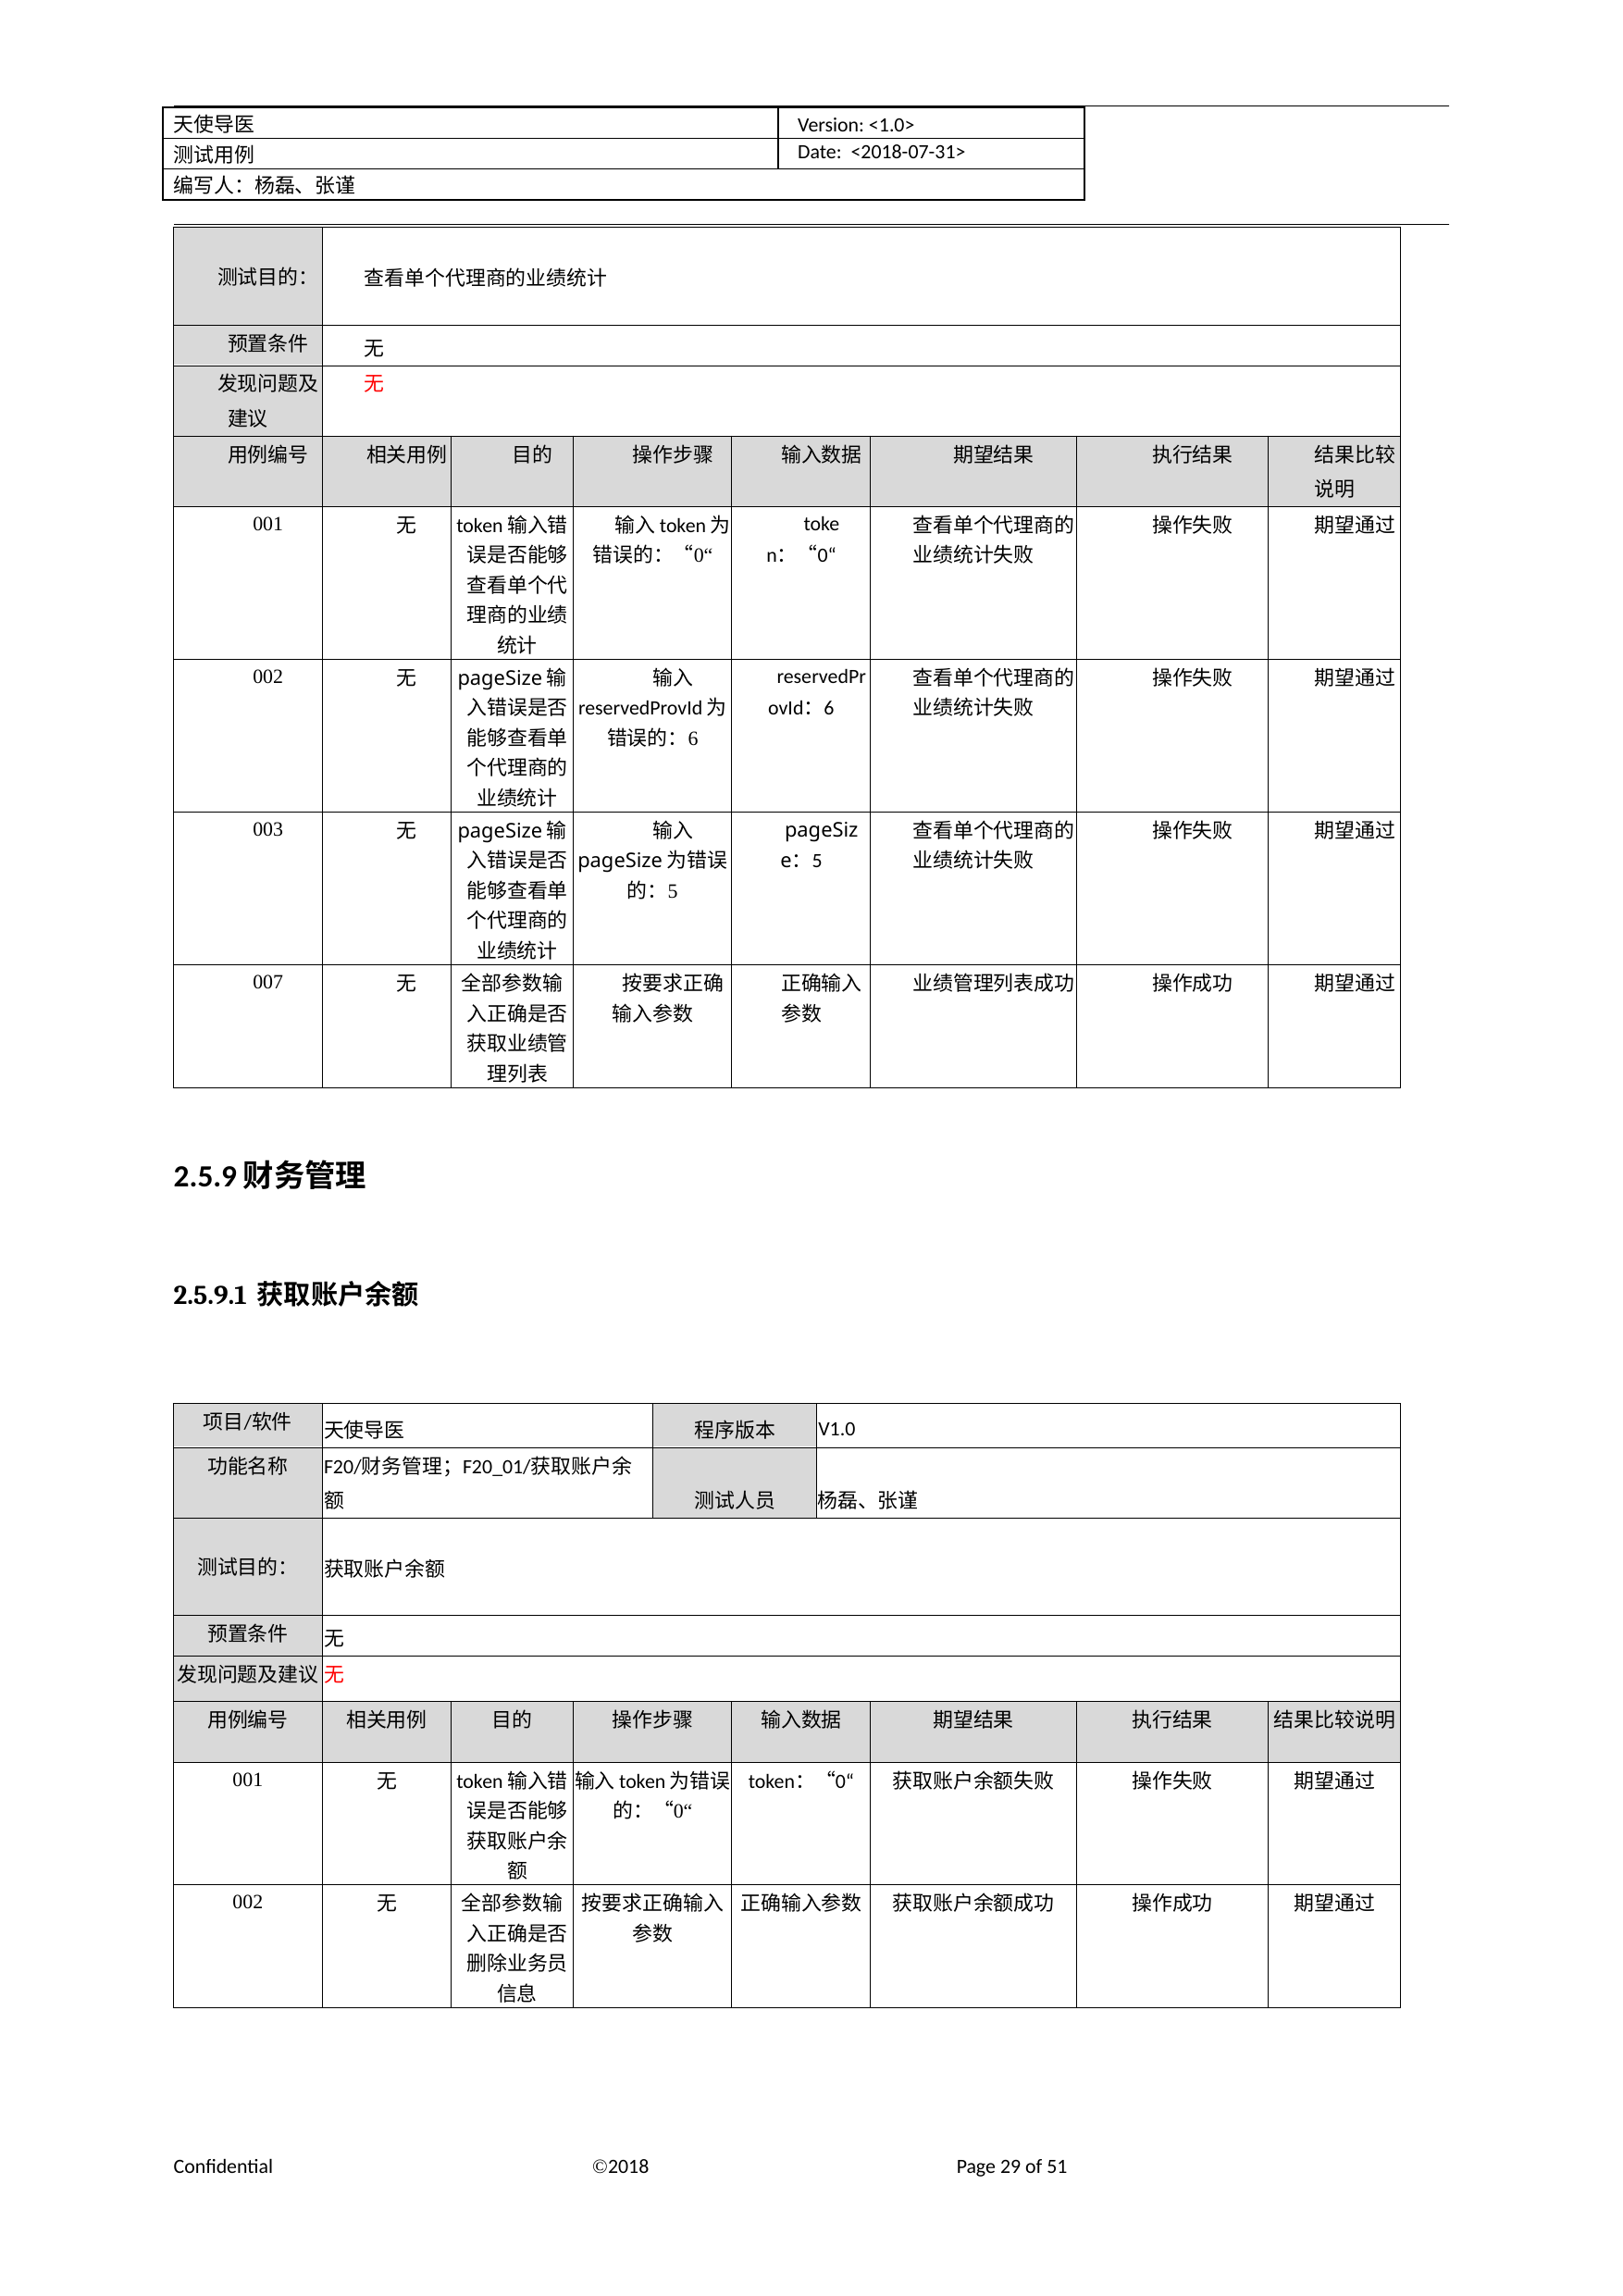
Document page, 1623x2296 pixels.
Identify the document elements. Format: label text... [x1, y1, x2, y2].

table_cell 目的 [452, 437, 573, 506]
table_cell 输入pageSize为错误的：5 [574, 813, 731, 964]
table_cell 预置条件 [174, 1616, 322, 1656]
table_cell 获取账户余额失败 [871, 1763, 1076, 1884]
table_cell 查看单个代理商的业绩统计失败 [871, 507, 1076, 659]
subtitle 获取账户余额 [173, 1262, 1449, 1322]
table_cell 查看单个代理商的业绩统计 [323, 228, 1400, 325]
table_cell 期望结果 [871, 1702, 1076, 1762]
table_cell 正确输入参数 [732, 1885, 870, 2007]
table_cell 无 [323, 660, 451, 812]
table_cell 操作成功 [1077, 965, 1268, 1087]
table_cell 无 [323, 965, 451, 1087]
table_cell 操作失败 [1077, 507, 1268, 659]
table_cell 001 [174, 1763, 322, 1884]
table_header V1.0 [817, 1404, 1400, 1446]
table_cell 执行结果 [1077, 437, 1268, 506]
table_header 项目/软件 [174, 1404, 322, 1446]
table_cell 无 [323, 326, 1400, 365]
subtitle 财务管理 [173, 1143, 1449, 1203]
table_cell 操作失败 [1077, 660, 1268, 812]
table_cell 查看单个代理商的业绩统计失败 [871, 813, 1076, 964]
table_cell 期望通过 [1269, 1763, 1400, 1884]
table_cell 无 [323, 1657, 1400, 1701]
table_cell 期望通过 [1269, 965, 1400, 1087]
table_cell 无 [323, 1616, 1400, 1656]
table_cell 预置条件 [174, 326, 322, 365]
table_cell 操作步骤 [574, 1702, 731, 1762]
table_cell F20/财务管理；F20_01/获取账户余额 [323, 1448, 652, 1518]
table_cell 输入数据 [732, 1702, 870, 1762]
table_cell 执行结果 [1077, 1702, 1268, 1762]
table_cell 测试人员 [653, 1448, 816, 1518]
table_cell 输入reservedProvId为错误的：6 [574, 660, 731, 812]
table_cell 无 [323, 507, 451, 659]
table_cell 操作失败 [1077, 813, 1268, 964]
table_cell 期望通过 [1269, 813, 1400, 964]
table_cell 无 [323, 366, 1400, 436]
table_cell 业绩管理列表成功 [871, 965, 1076, 1087]
table_cell 目的 [452, 1702, 573, 1762]
table_cell 期望通过 [1269, 660, 1400, 812]
table_cell 无 [323, 813, 451, 964]
table_cell 按要求正确输入参数 [574, 965, 731, 1087]
table_cell 输入token为错误的：“0“ [574, 1763, 731, 1884]
table_cell 003 [174, 813, 322, 964]
table_cell 007 [174, 965, 322, 1087]
table_cell 无 [323, 1763, 451, 1884]
table_header 程序版本 [653, 1404, 816, 1446]
table_cell reservedProvId：6 [732, 660, 870, 812]
table_cell 相关用例 [323, 437, 451, 506]
table_cell token输入错误是否能够获取账户余额 [452, 1763, 573, 1884]
table_cell 操作成功 [1077, 1885, 1268, 2007]
table_cell token：“0“ [732, 507, 870, 659]
table_cell 用例编号 [174, 1702, 322, 1762]
table_cell 测试目的： [174, 228, 322, 325]
table_cell 发现问题及建议 [174, 366, 322, 436]
table_header 天使导医 [323, 1404, 652, 1446]
table_cell 测试目的： [174, 1519, 322, 1615]
table_cell 全部参数输入正确是否获取业绩管理列表 [452, 965, 573, 1087]
table_cell pageSize输入错误是否能够查看单个代理商的业绩统计 [452, 660, 573, 812]
table_cell 查看单个代理商的业绩统计失败 [871, 660, 1076, 812]
table_cell 杨磊、张谨 [817, 1448, 1400, 1518]
table_cell pageSize：5 [732, 813, 870, 964]
table_cell 期望通过 [1269, 1885, 1400, 2007]
table_cell 按要求正确输入参数 [574, 1885, 731, 2007]
table_cell 结果比较说明 [1269, 1702, 1400, 1762]
table_cell pageSize输入错误是否能够查看单个代理商的业绩统计 [452, 813, 573, 964]
table_cell 002 [174, 660, 322, 812]
table_cell 发现问题及建议 [174, 1657, 322, 1701]
table_cell 操作步骤 [574, 437, 731, 506]
table_cell 无 [323, 1885, 451, 2007]
table_cell 获取账户余额 [323, 1519, 1400, 1615]
table_cell 获取账户余额成功 [871, 1885, 1076, 2007]
table_cell token：“0“ [732, 1763, 870, 1884]
table_cell 用例编号 [174, 437, 322, 506]
table_cell 功能名称 [174, 1448, 322, 1518]
table_cell 相关用例 [323, 1702, 451, 1762]
table_cell 002 [174, 1885, 322, 2007]
table_cell 输入数据 [732, 437, 870, 506]
table_cell token输入错误是否能够查看单个代理商的业绩统计 [452, 507, 573, 659]
table_cell 期望结果 [871, 437, 1076, 506]
table_cell 正确输入参数 [732, 965, 870, 1087]
table_cell 期望通过 [1269, 507, 1400, 659]
table_cell 全部参数输入正确是否删除业务员信息 [452, 1885, 573, 2007]
table_cell 001 [174, 507, 322, 659]
table_cell 输入token为错误的：“0“ [574, 507, 731, 659]
table_cell 结果比较说明 [1269, 437, 1400, 506]
table_cell 操作失败 [1077, 1763, 1268, 1884]
